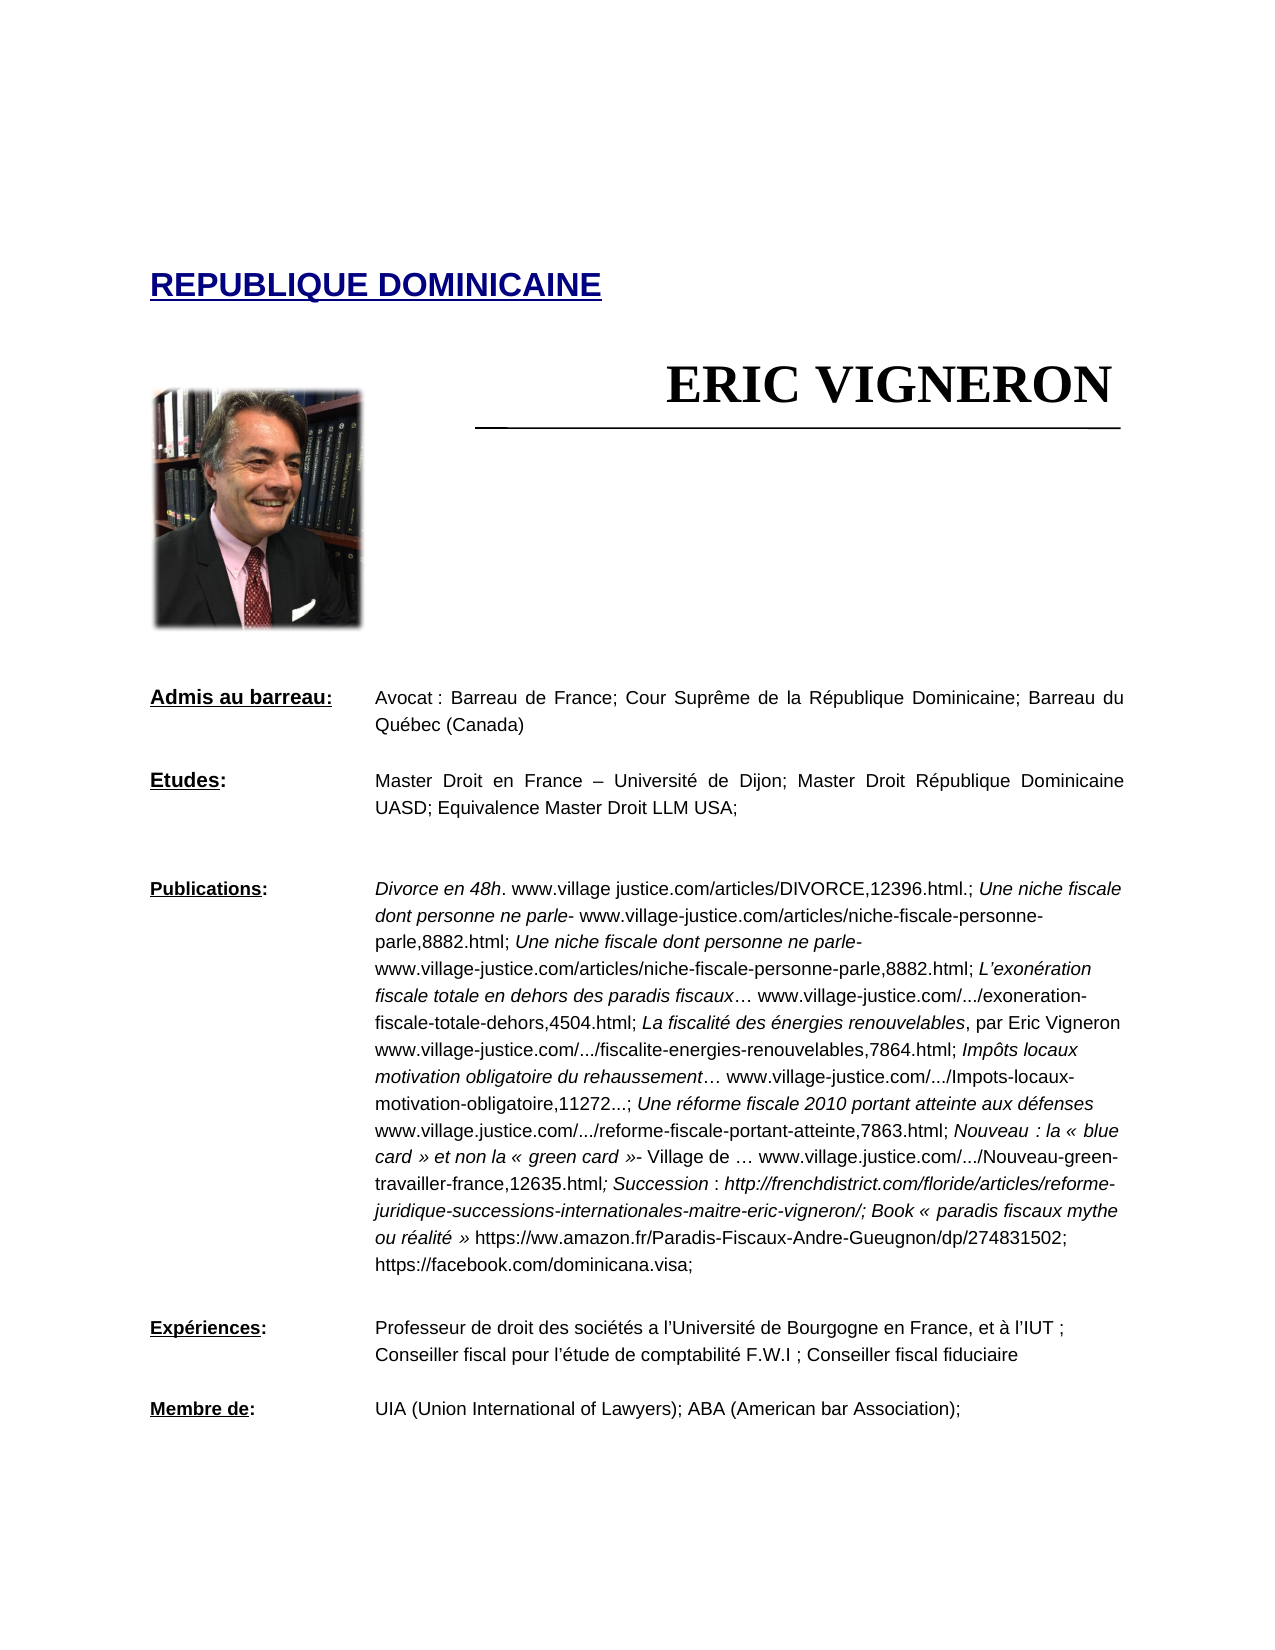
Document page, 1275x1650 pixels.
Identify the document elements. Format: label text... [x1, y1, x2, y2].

text Expériences: Professeur de droit des sociétés a l’Université de Bourgogne en France, et à l’IUT ; Conseiller fiscal pour l’étude de comptabilité F.W.I ; Conseiller fiscal fiduciaire [150, 1317, 1125, 1365]
text REPUBLIQUE DOMINICAINE [150, 265, 1125, 304]
text ERIC VIGNERON [150, 352, 1125, 443]
text Publications: Divorce en 48h. www.village justice.com/articles/DIVORCE,12396.html.; Une niche fiscale dont personne ne parle- www.village-justice.com/articles/niche-fiscale-personne-parle,8882.html; Une niche fiscale dont personne ne parle- www.village-justice.com/articles/niche-fiscale-personne-parle,8882.html; L’exonération fiscale totale en dehors des paradis fiscaux… www.village-justice.com/.../exoneration-fiscale-totale-dehors,4504.html; La fiscalité des énergies renouvelables, par Eric Vigneron www.village-justice.com/.../fiscalite-energies-renouvelables,7864.html; Impôts locaux motivation obligatoire du rehaussement… www.village-justice.com/.../Impots-locaux-motivation-obligatoire,11272...; Une réforme fiscale 2010 portant atteinte aux défenses www.village.justice.com/.../reforme-fiscale-portant-atteinte,7863.html; Nouveau : la « blue card » et non la « green card »- Village de … www.village.justice.com/.../Nouveau-green-travailler-france,12635.html; Succession : http://frenchdistrict.com/floride/articles/reforme-juridique-successions-internationales-maitre-eric-vigneron/; Book « paradis fiscaux mythe ou réalité » https://ww.amazon.fr/Paradis-Fiscaux-Andre-Gueugnon/dp/274831502; https://facebook.com/dominicana.visa; [150, 878, 1125, 1275]
text Admis au barreau: Avocat : Barreau de France; Cour Suprême de la République Dominicaine; Barreau du Québec (Canada) [150, 685, 1125, 736]
text Etudes: Master Droit en France – Université de Dijon; Master Droit République Dominicaine UASD; Equivalence Master Droit LLM USA; [150, 768, 1125, 818]
picture [157, 393, 359, 624]
text Membre de: UIA (Union International of Lawyers); ABA (American bar Association); [150, 1397, 1125, 1419]
